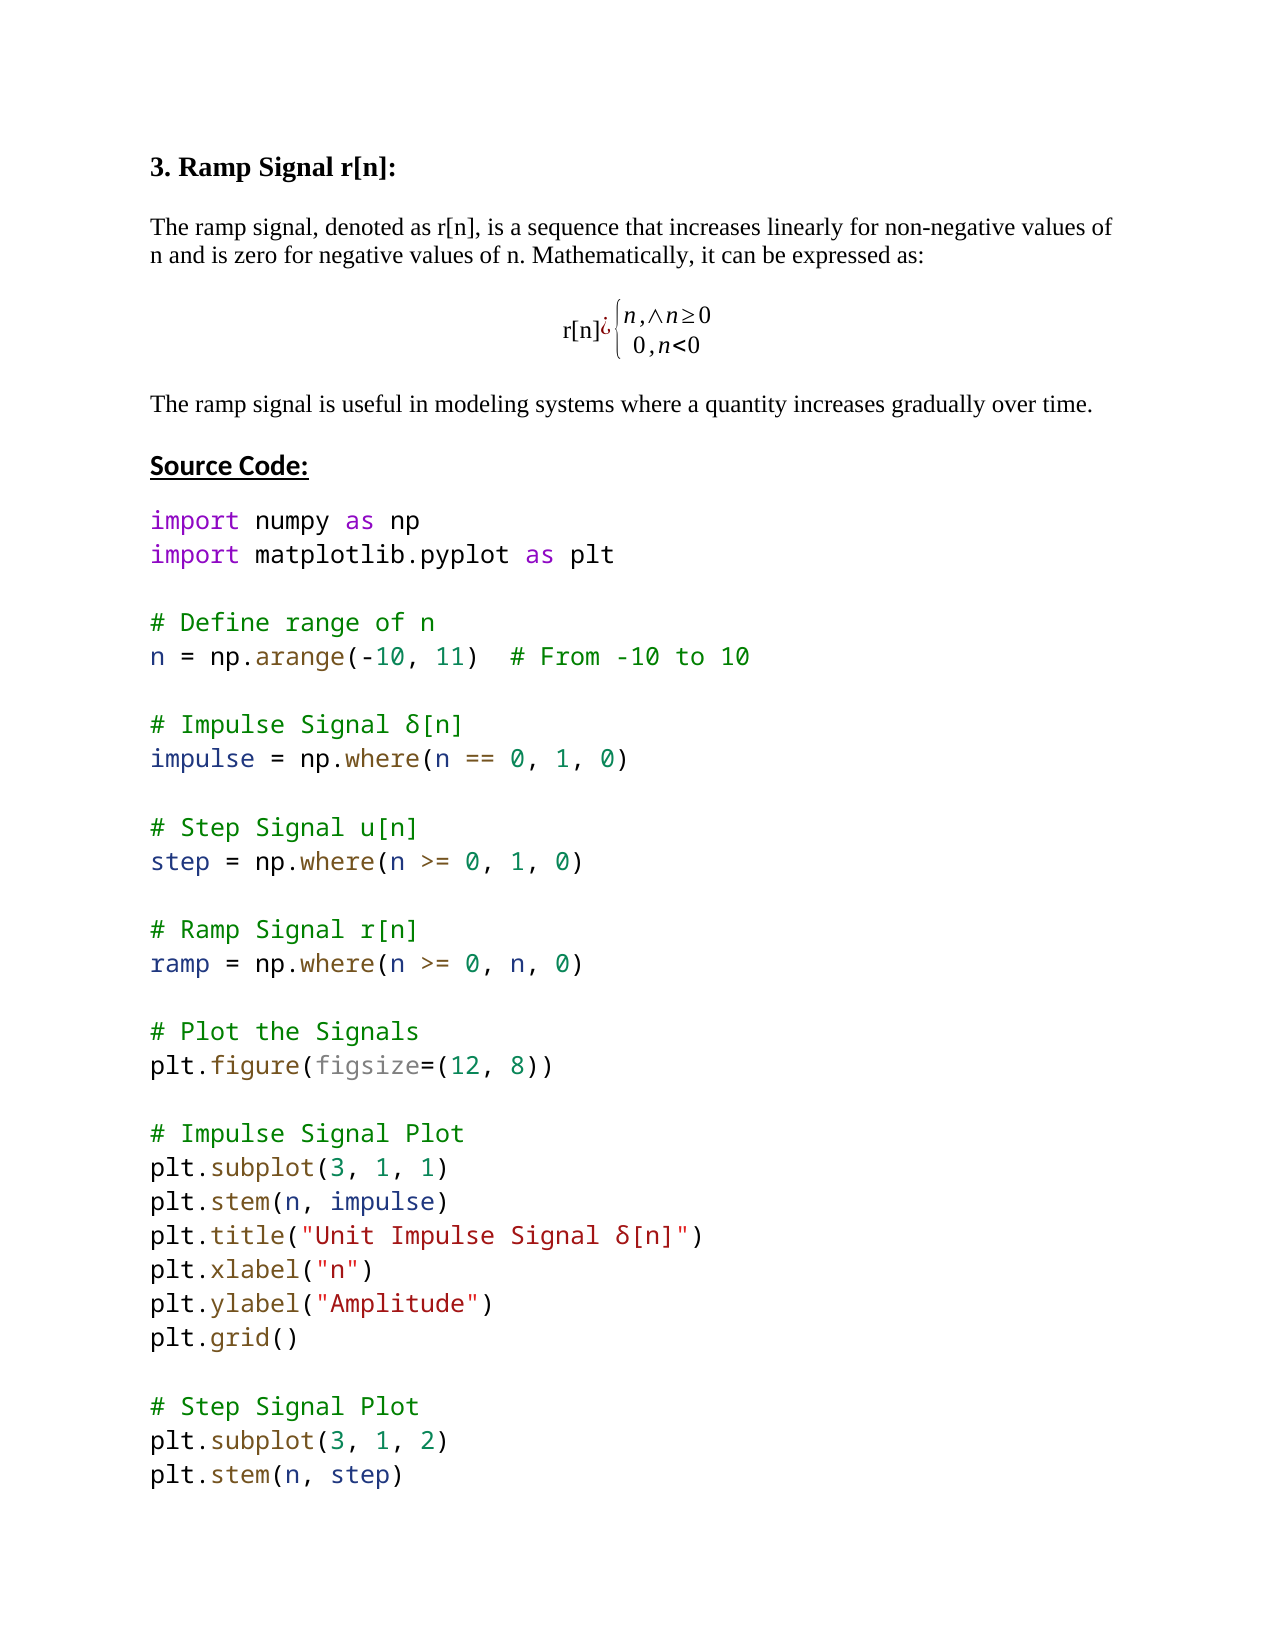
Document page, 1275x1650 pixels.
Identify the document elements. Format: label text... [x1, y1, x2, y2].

text impulse = np.where(n == 0, 1, 0) [150, 741, 1125, 775]
text plt.grid() [150, 1320, 1125, 1354]
text n = np.arange(-10, 11) # From -10 to 10 [150, 639, 1125, 673]
text import matplotlib.pyplot as plt [150, 537, 1125, 571]
text plt.subplot(3, 1, 1) [150, 1150, 1125, 1184]
text # Define range of n [150, 605, 1125, 639]
text step = np.where(n >= 0, 1, 0) [150, 843, 1125, 877]
text plt.subplot(3, 1, 2) [150, 1422, 1125, 1456]
text # Plot the Signals [150, 1013, 1125, 1048]
text import numpy as np [150, 503, 1125, 537]
text r[n] [150, 298, 1125, 360]
text # Impulse Signal Plot [150, 1116, 1125, 1150]
text 3. Ramp Signal r[n]: [150, 150, 1125, 182]
text plt.xlabel("n") [150, 1252, 1125, 1286]
text plt.stem(n, step) [150, 1456, 1125, 1490]
text plt.ylabel("Amplitude") [150, 1286, 1125, 1320]
text # Step Signal Plot [150, 1388, 1125, 1422]
text The ramp signal is useful in modeling systems where a quantity increases gradually over time. [150, 389, 1125, 418]
text ramp = np.where(n >= 0, n, 0) [150, 945, 1125, 979]
text plt.figure(figsize=(12, 8)) [150, 1048, 1125, 1082]
text # Impulse Signal δ[n] [150, 707, 1125, 741]
text Source Code: [150, 447, 1125, 483]
text # Step Signal u[n] [150, 809, 1125, 843]
text # Ramp Signal r[n] [150, 911, 1125, 945]
text plt.stem(n, impulse) [150, 1184, 1125, 1218]
text plt.title("Unit Impulse Signal δ[n]") [150, 1218, 1125, 1252]
text The ramp signal, denoted as r[n], is a sequence that increases linearly for non-negative values of n and is zero for negative values of n. Mathematically, it can be expressed as: [150, 212, 1125, 269]
